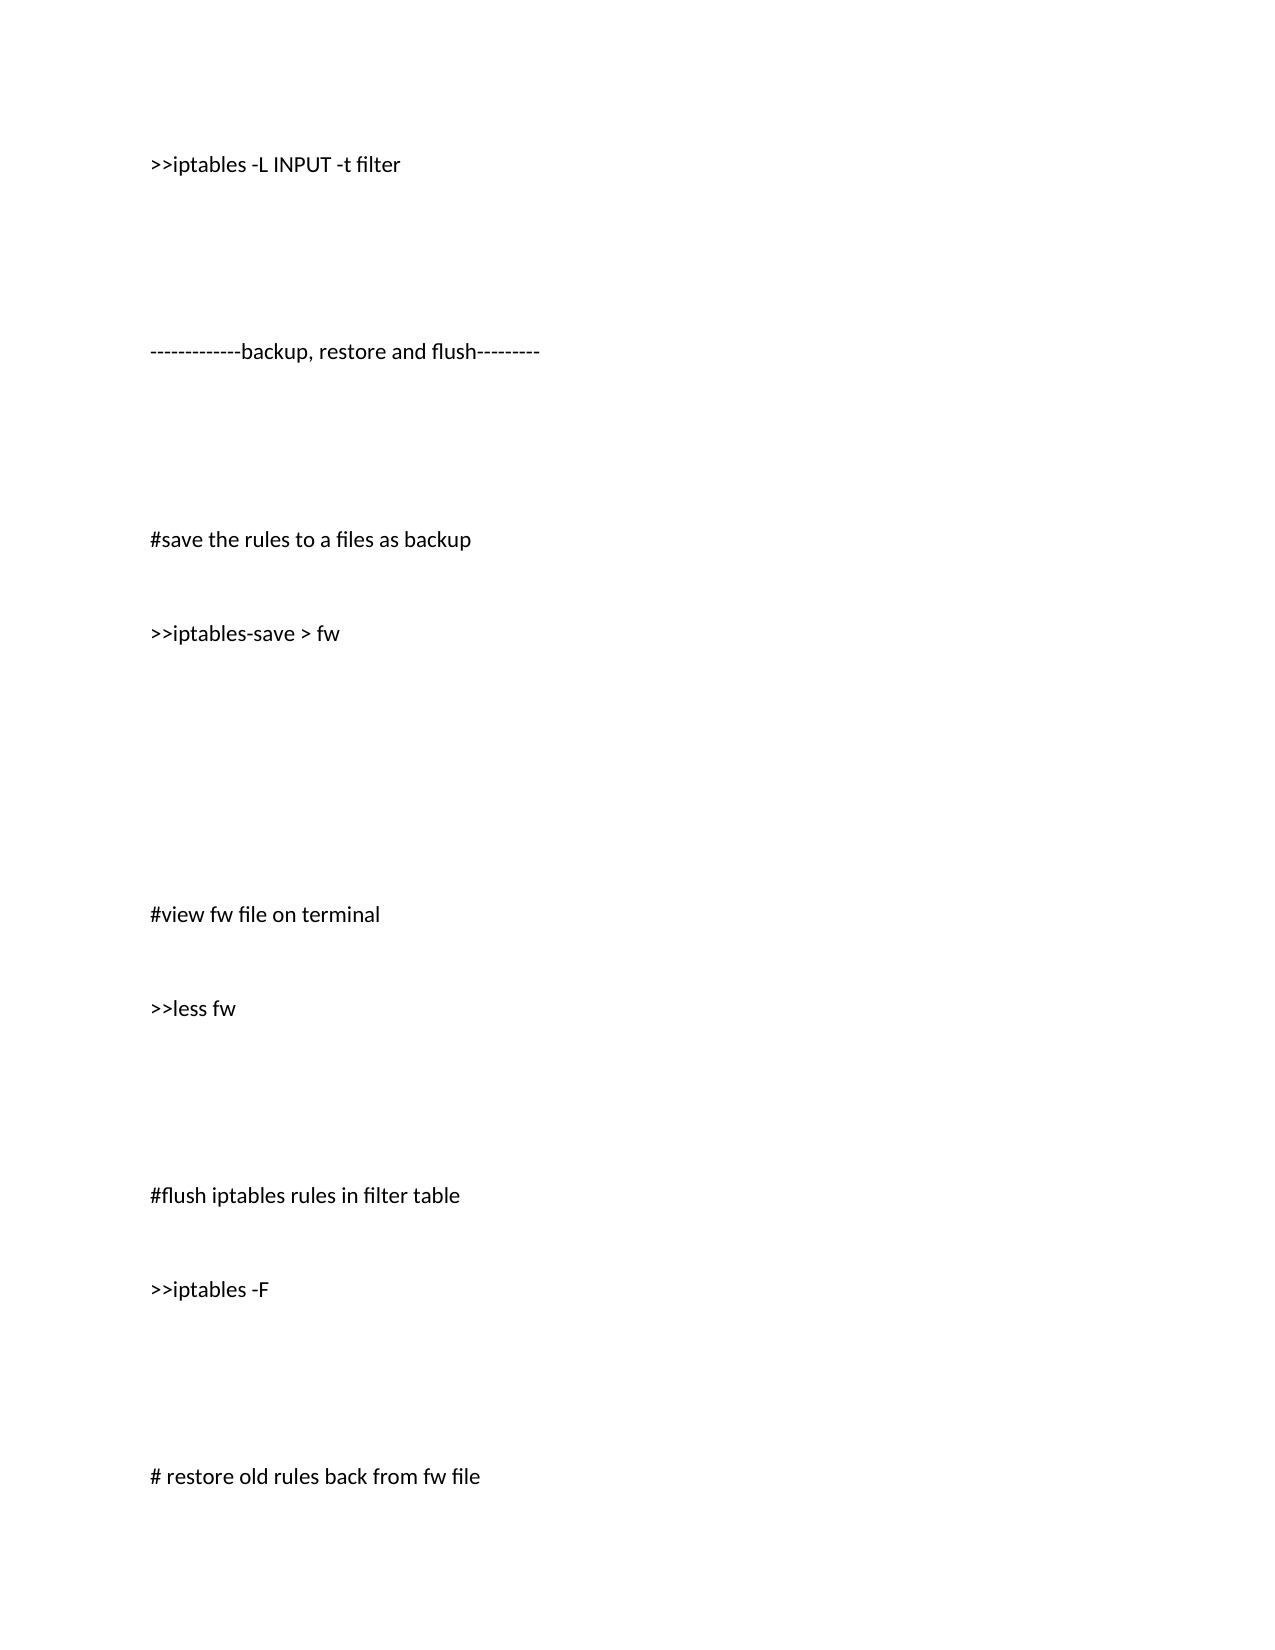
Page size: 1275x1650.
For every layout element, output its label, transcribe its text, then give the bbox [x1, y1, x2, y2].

text #save the rules to a files as backup [150, 525, 1125, 553]
text # restore old rules back from fw file [150, 1462, 1125, 1491]
text #view fw file on terminal [150, 900, 1125, 928]
text >>iptables -L INPUT -t filter [150, 150, 1125, 178]
text >>less fw [150, 994, 1125, 1022]
text >>iptables-save > fw [150, 619, 1125, 647]
text >>iptables -F [150, 1275, 1125, 1303]
text -------------backup, restore and flush--------- [150, 337, 1125, 366]
text #flush iptables rules in filter table [150, 1181, 1125, 1209]
